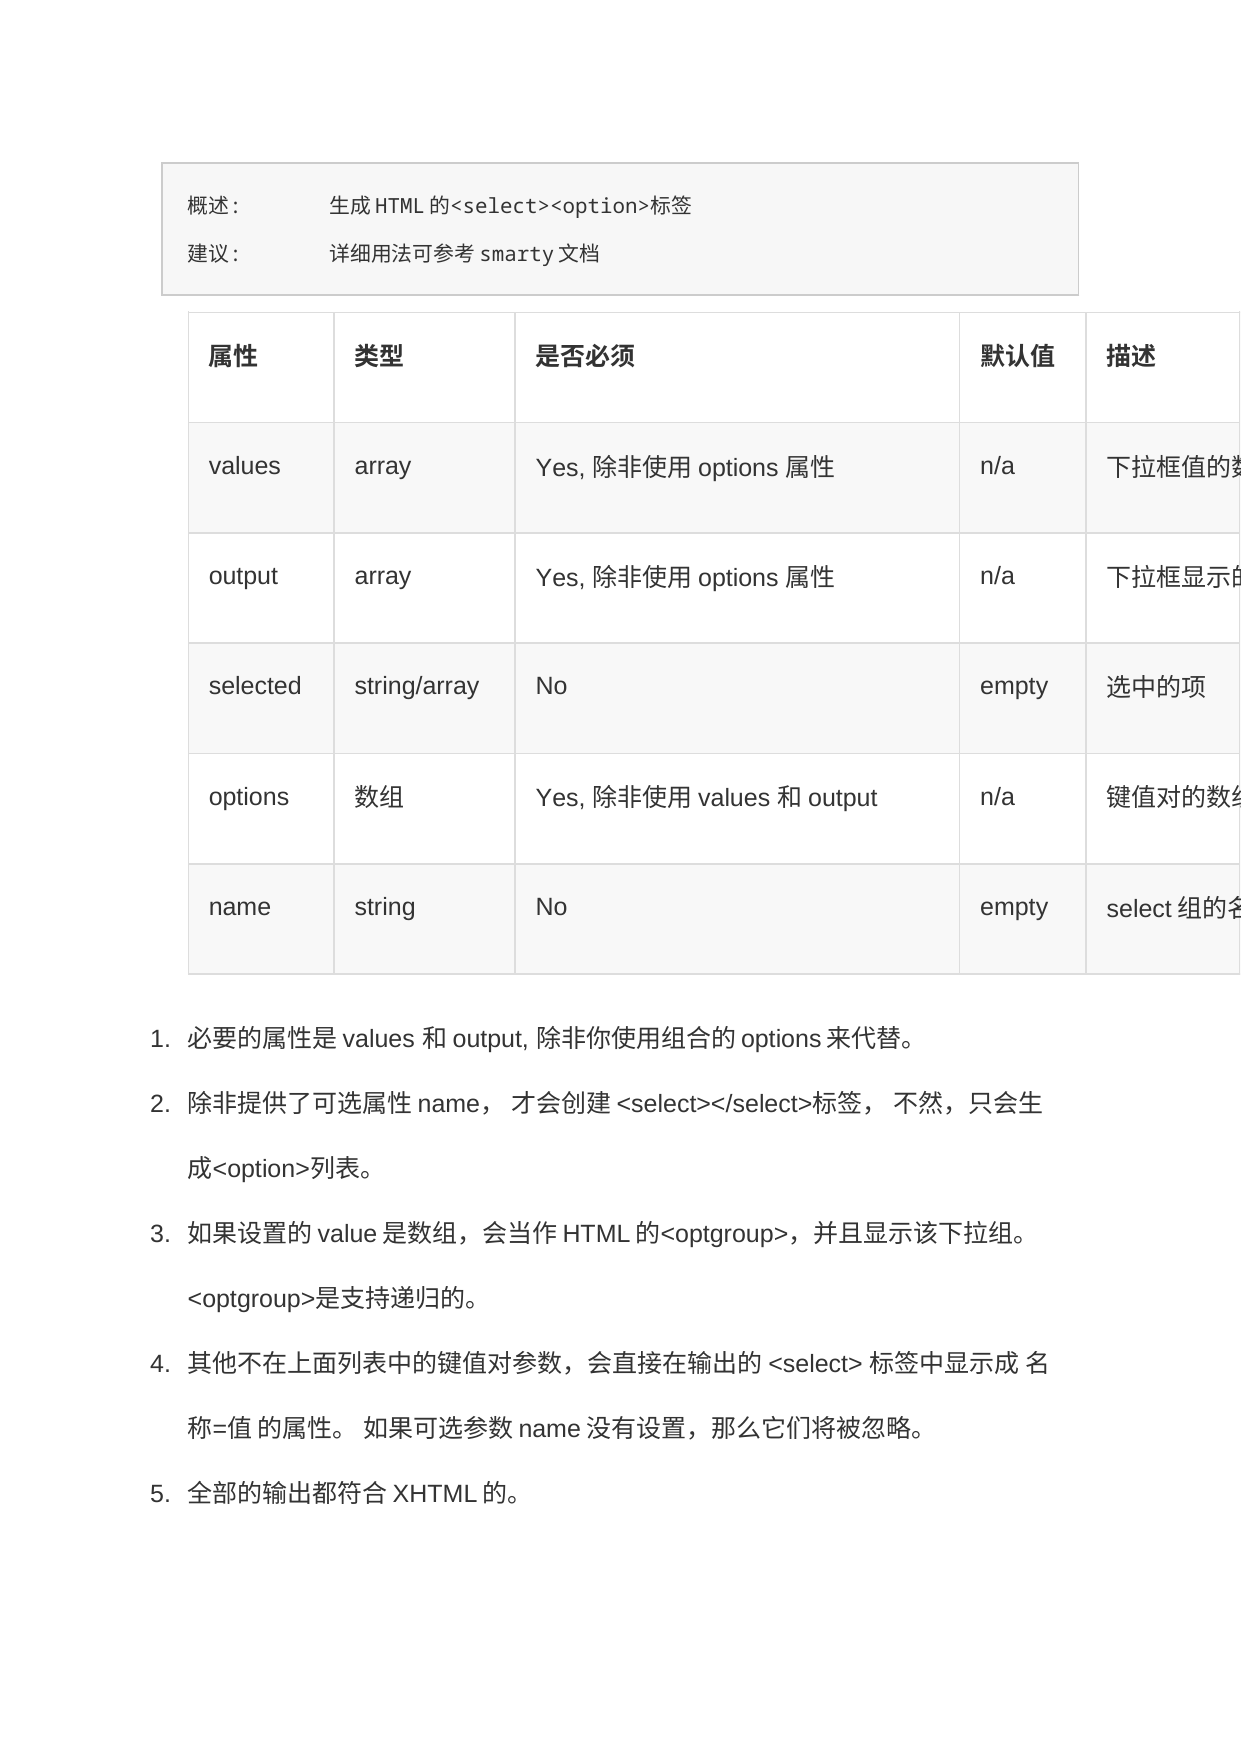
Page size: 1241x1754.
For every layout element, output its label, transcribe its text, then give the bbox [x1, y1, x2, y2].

table_header 属性 [189, 313, 333, 422]
list 其他不在上面列表中的键值对参数，会直接在输出的 <select> 标签中显示成 名称=值 的属性。 如果可选参数name没有设置，那么它们将被忽略。 [150, 1329, 1053, 1459]
table_cell string/array [335, 644, 514, 753]
table_cell output [189, 534, 333, 642]
table_header 是否必须 [516, 313, 959, 422]
table_header 默认值 [960, 313, 1085, 422]
table_cell Yes, 除非使用 options 属性 [516, 423, 959, 532]
table_cell array [335, 423, 514, 532]
list 全部的输出都符合XHTML的。 [150, 1459, 1053, 1524]
table_cell 下拉框值的数组 [1087, 423, 1239, 532]
table_header 类型 [335, 313, 514, 422]
table_cell 数组 [335, 754, 514, 863]
table_cell 选中的项 [1087, 644, 1239, 753]
table_cell empty [960, 865, 1085, 973]
table_cell No [516, 644, 959, 753]
table_header 描述 [1087, 313, 1239, 422]
table_cell No [516, 865, 959, 973]
table_cell values [189, 423, 333, 532]
table_cell 下拉框显示的数组 [1087, 534, 1239, 642]
list 除非提供了可选属性name， 才会创建 <select></select>标签， 不然，只会生成<option>列表。 [150, 1069, 1053, 1199]
table_cell n/a [960, 754, 1085, 863]
table_cell select组的名称 [1087, 865, 1239, 973]
table_cell options [189, 754, 333, 863]
table_cell empty [960, 644, 1085, 753]
list 如果设置的value是数组，会当作HTML的<optgroup>，并且显示该下拉组。 <optgroup>是支持递归的。 [150, 1199, 1053, 1329]
table_cell n/a [960, 534, 1085, 642]
table_cell Yes, 除非使用 values 和 output [516, 754, 959, 863]
text 概述: 生成HTML的<select><option>标签 [163, 164, 1078, 210]
table_cell selected [189, 644, 333, 753]
table_cell Yes, 除非使用 options 属性 [516, 534, 959, 642]
table_cell n/a [960, 423, 1085, 532]
table_cell name [189, 865, 333, 973]
list 必要的属性是values 和 output, 除非你使用组合的options来代替。 [150, 1004, 1053, 1069]
table_cell array [335, 534, 514, 642]
table_cell 键值对的数组，用于下拉框 [1087, 754, 1239, 863]
table_cell string [335, 865, 514, 973]
text 建议: 详细用法可参考smarty文档 [163, 210, 1078, 294]
